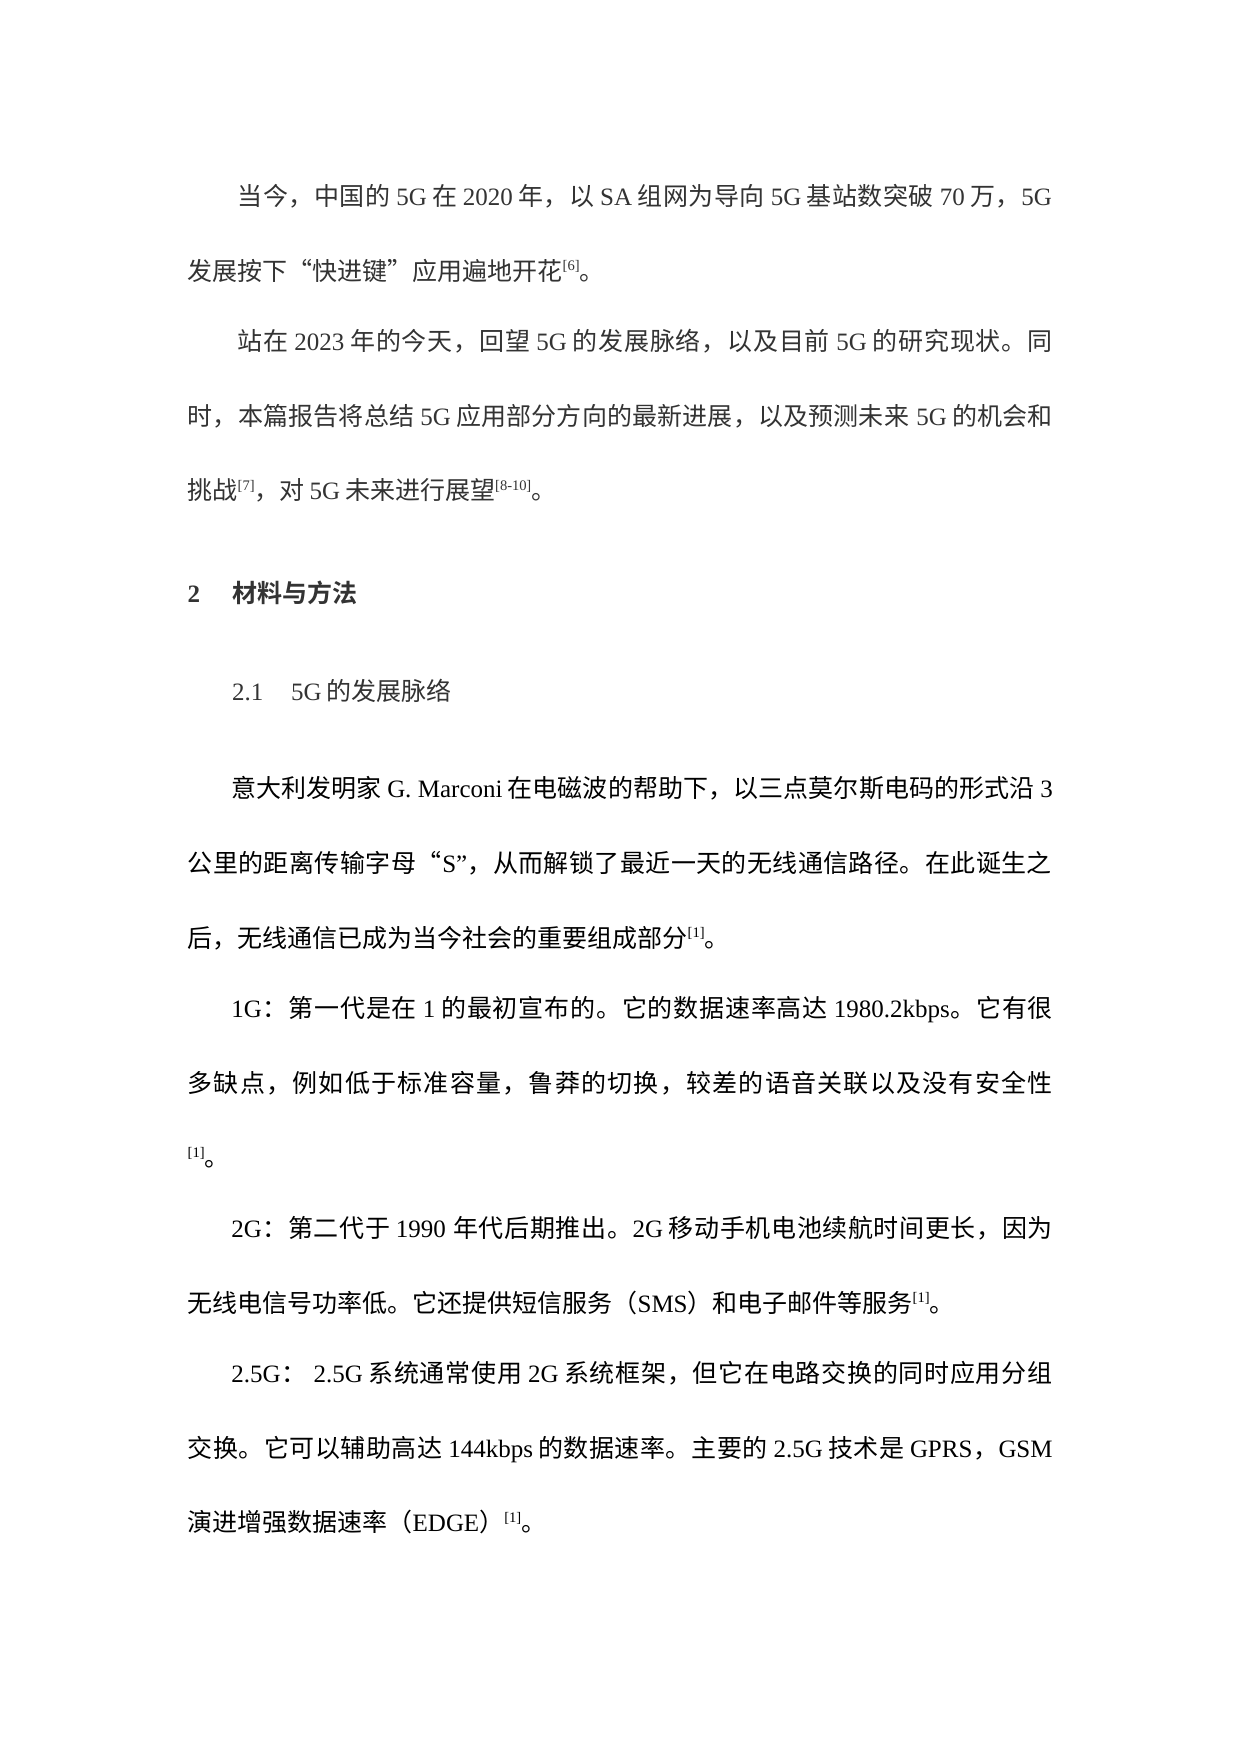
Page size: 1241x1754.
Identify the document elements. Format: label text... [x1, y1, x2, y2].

list 材料与方法 [187, 559, 1053, 624]
text 1G：第一代是在1的最初宣布的。它的数据速率高达1980.2kbps。它有很多缺点，例如低于标准容量，鲁莽的切换，较差的语音关联以及没有安全性 [1]。 [187, 974, 1053, 1188]
text 2.5G： 2.5G系统通常使用2G系统框架，但它在电路交换的同时应用分组交换。它可以辅助高达144kbps的数据速率。主要的2.5G技术是GPRS，GSM演进增强数据速率（EDGE）[1]。 [187, 1339, 1053, 1553]
text 当今，中国的5G在2020年，以SA组网为导向5G基站数突破70万，5G发展按下“快进键”应用遍地开花[6]。 [187, 162, 1053, 302]
list 5G的发展脉络 [232, 657, 1053, 722]
text 站在2023年的今天，回望5G的发展脉络，以及目前5G的研究现状。同时，本篇报告将总结5G应用部分方向的最新进展，以及预测未来5G的机会和挑战[7]，对5G未来进行展望[8-10]。 [187, 307, 1053, 521]
text 意大利发明家G. Marconi在电磁波的帮助下，以三点莫尔斯电码的形式沿3公里的距离传输字母“S”，从而解锁了最近一天的无线通信路径。在此诞生之后，无线通信已成为当今社会的重要组成部分[1]。 [187, 754, 1053, 969]
text 2G：第二代于1990 年代后期推出。2G移动手机电池续航时间更长，因为无线电信号功率低。它还提供短信服务（SMS）和电子邮件等服务[1]。 [187, 1194, 1053, 1334]
